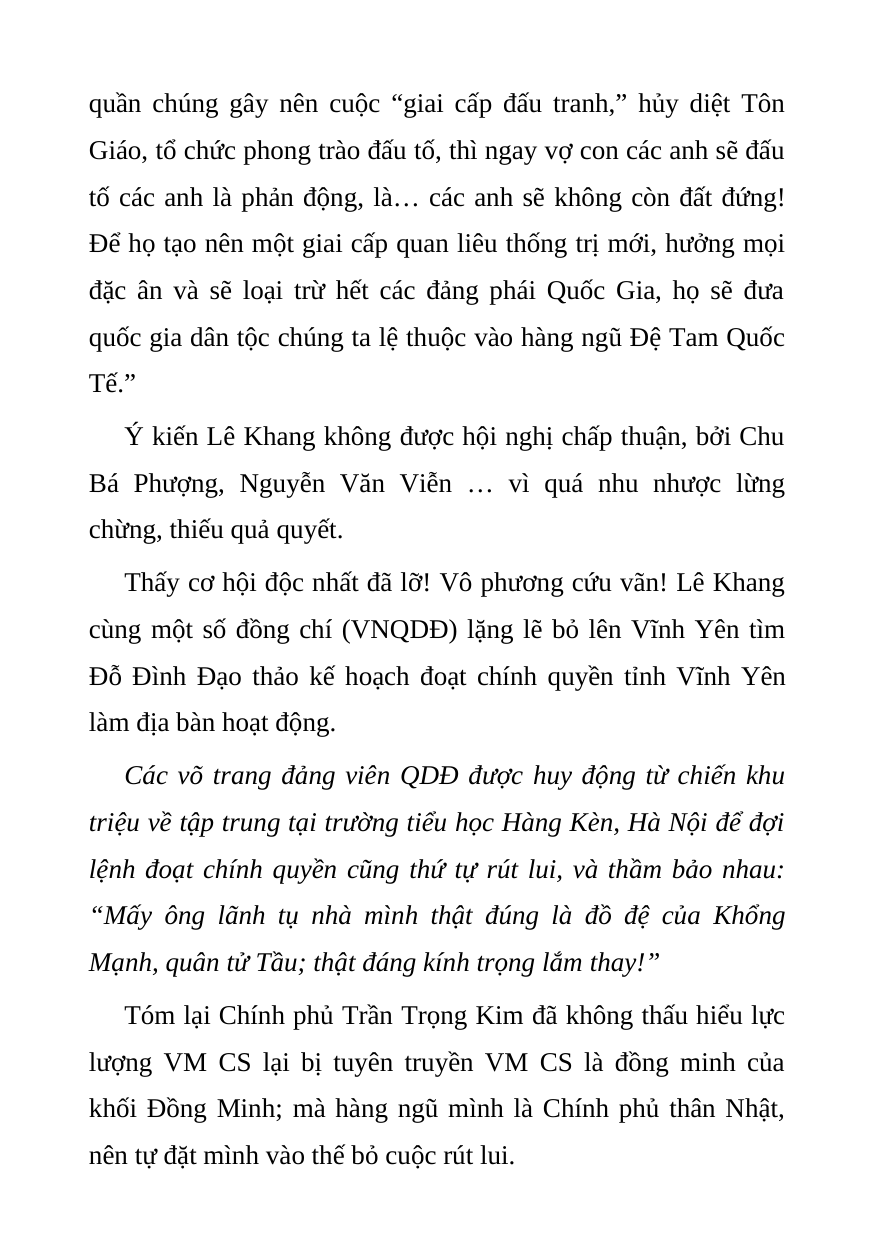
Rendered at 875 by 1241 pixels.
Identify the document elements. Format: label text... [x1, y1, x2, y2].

text Tóm lại Chính phủ Trần Trọng Kim đã không thấu hiểu lực lượng VM CS lại bị tuyên truyền VM CS là đồng minh của khối Đồng Minh; mà hàng ngũ mình là Chính phủ thân Nhật, nên tự đặt mình vào thế bỏ cuộc rút lui. [89, 999, 786, 1170]
text quần chúng gây nên cuộc “giai cấp đấu tranh,” hủy diệt Tôn Giáo, tổ chức phong trào đấu tố, thì ngay vợ con các anh sẽ đấu tố các anh là phản động, là… các anh sẽ không còn đất đứng! Để họ tạo nên một giai cấp quan liêu thống trị mới, hưởng mọi đặc ân và sẽ loại trừ hết các đảng phái Quốc Gia, họ sẽ đưa quốc gia dân tộc chúng ta lệ thuộc vào hàng ngũ Đệ Tam Quốc Tế.” [89, 87, 786, 398]
text Thấy cơ hội độc nhất đã lỡ! Vô phương cứu vãn! Lê Khang cùng một số đồng chí (VNQDĐ) lặng lẽ bỏ lên Vĩnh Yên tìm Đỗ Đình Đạo thảo kế hoạch đoạt chính quyền tỉnh Vĩnh Yên làm địa bàn hoạt động. [89, 566, 786, 737]
text Ý kiến Lê Khang không được hội nghị chấp thuận, bởi Chu Bá Phượng, Nguyễn Văn Viễn … vì quá nhu nhược lừng chừng, thiếu quả quyết. [89, 420, 786, 545]
text Các võ trang đảng viên QDĐ được huy động từ chiến khu triệu về tập trung tại trường tiểu học Hàng Kèn, Hà Nội để đợi lệnh đoạt chính quyền cũng thứ tự rút lui, và thầm bảo nhau: “Mấy ông lãnh tụ nhà mình thật đúng là đồ đệ của Khổng Mạnh, quân tử Tầu; thật đáng kính trọng lắm thay!” [89, 759, 786, 977]
